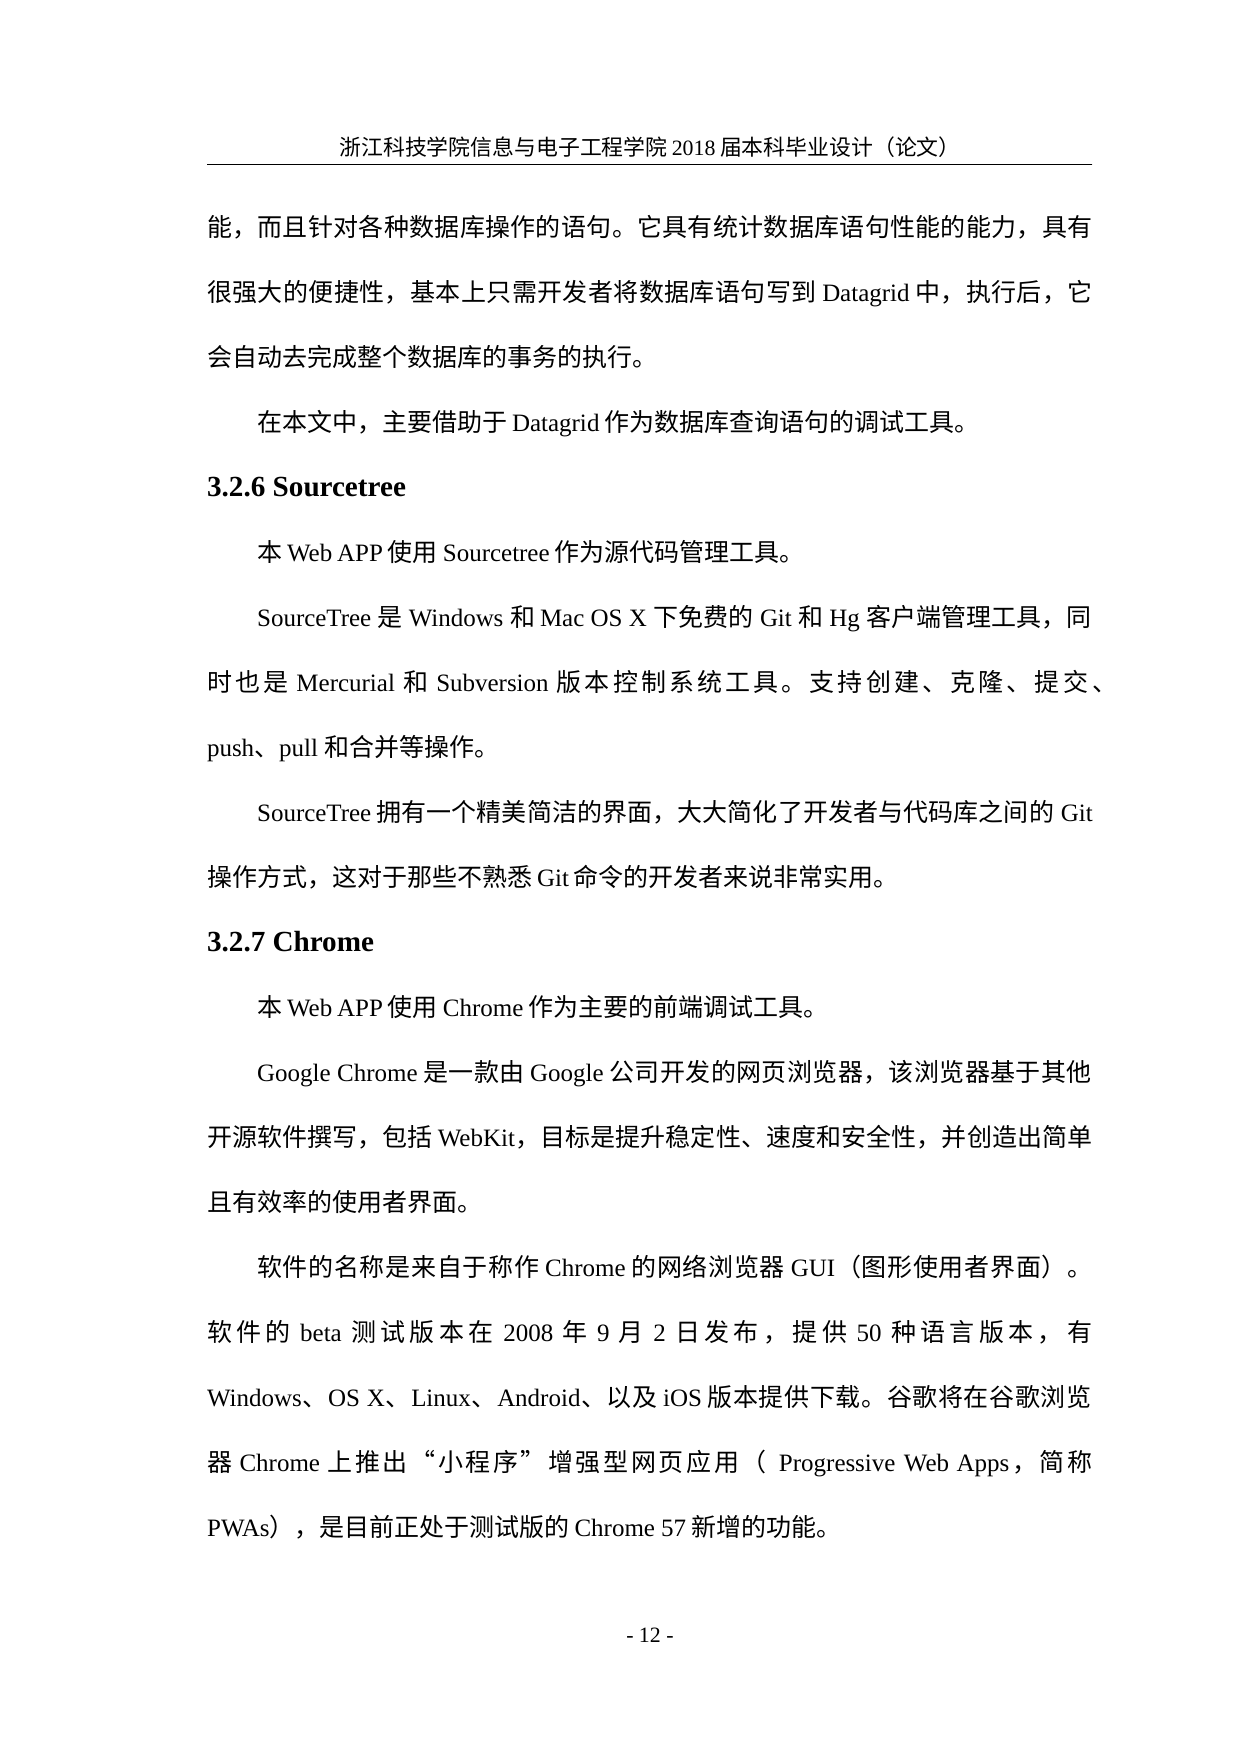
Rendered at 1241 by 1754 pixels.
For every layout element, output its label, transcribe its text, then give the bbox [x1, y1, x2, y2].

text 在本文中，主要借助于Datagrid作为数据库查询语句的调试工具。 [207, 388, 1092, 453]
text Google Chrome是一款由Google公司开发的网页浏览器，该浏览器基于其他开源软件撰写，包括WebKit，目标是提升稳定性、速度和安全性，并创造出简单且有效率的使用者界面。 [207, 1038, 1092, 1233]
text 软件的名称是来自于称作Chrome的网络浏览器GUI（图形使用者界面）。软件的beta测试版本在2008年9月2日发布，提供50种语言版本，有Windows、OS X、Linux、Android、以及iOS版本提供下载。谷歌将在谷歌浏览器Chrome上推出“小程序”增强型网页应用（ Progressive Web Apps，简称 PWAs），是目前正处于测试版的Chrome 57新增的功能。 [207, 1233, 1092, 1558]
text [207, 193, 1092, 388]
text SourceTree 是 Windows 和Mac OS X 下免费的 Git 和 Hg 客户端管理工具，同时也是Mercurial和Subversion版本控制系统工具。支持创建、克隆、提交、push、pull 和合并等操作。 [207, 583, 1092, 778]
text 3.2.7 Chrome [207, 908, 1092, 973]
text SourceTree拥有一个精美简洁的界面，大大简化了开发者与代码库之间的Git操作方式，这对于那些不熟悉Git命令的开发者来说非常实用。 [207, 778, 1092, 908]
text 本Web APP使用Sourcetree作为源代码管理工具。 [207, 518, 1092, 583]
text 本Web APP使用Chrome作为主要的前端调试工具。 [207, 973, 1092, 1038]
text 3.2.6 Sourcetree [207, 453, 1092, 518]
